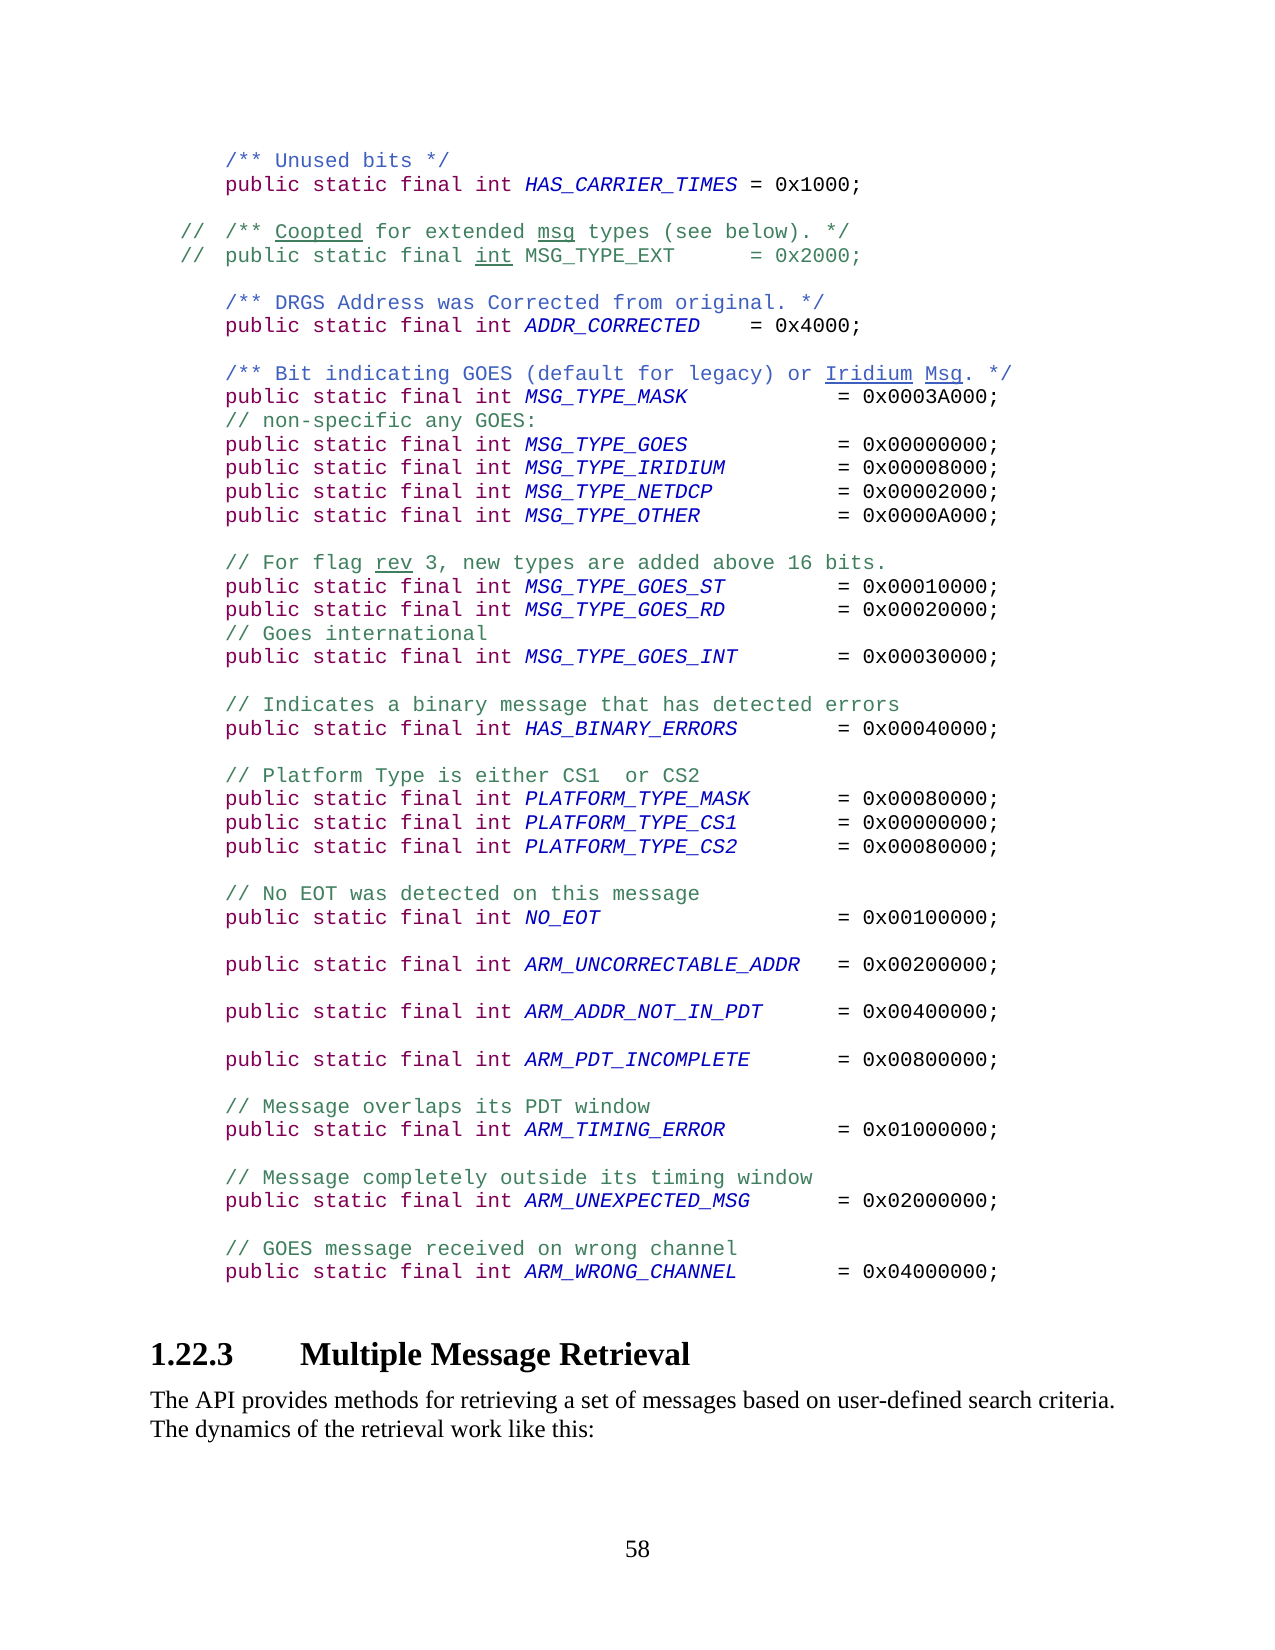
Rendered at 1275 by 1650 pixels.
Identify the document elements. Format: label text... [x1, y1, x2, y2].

text // GOES message received on wrong channel [180, 1238, 1125, 1261]
text public static final int MSG_TYPE_IRIDIUM = 0x00008000; [180, 457, 1125, 481]
text public static final int MSG_TYPE_GOES = 0x00000000; [180, 434, 1125, 457]
text // Message overlaps its PDT window [180, 1096, 1125, 1119]
text public static final int ARM_WRONG_CHANNEL = 0x04000000; [180, 1261, 1125, 1285]
text // /** Coopted for extended msg types (see below). */ [180, 221, 1125, 244]
text public static final int ARM_UNEXPECTED_MSG = 0x02000000; [180, 1190, 1125, 1214]
text /** Bit indicating GOES (default for legacy) or Iridium Msg. */ [180, 363, 1125, 386]
text public static final int MSG_TYPE_GOES_ST = 0x00010000; [180, 576, 1125, 599]
text public static final int ARM_ADDR_NOT_IN_PDT = 0x00400000; [180, 1001, 1125, 1025]
text // public static final int MSG_TYPE_EXT = 0x2000; [180, 244, 1125, 268]
text /** DRGS Address was Corrected from original. */ [180, 292, 1125, 316]
text public static final int HAS_CARRIER_TIMES = 0x1000; [180, 174, 1125, 197]
text // Indicates a binary message that has detected errors [180, 694, 1125, 717]
text public static final int ARM_UNCORRECTABLE_ADDR = 0x00200000; [180, 954, 1125, 978]
text // Platform Type is either CS1 or CS2 [180, 765, 1125, 788]
text public static final int PLATFORM_TYPE_MASK = 0x00080000; [180, 788, 1125, 812]
text public static final int ARM_TIMING_ERROR = 0x01000000; [180, 1119, 1125, 1143]
text // Message completely outside its timing window [180, 1167, 1125, 1190]
text public static final int HAS_BINARY_ERRORS = 0x00040000; [180, 717, 1125, 741]
text public static final int ARM_PDT_INCOMPLETE = 0x00800000; [180, 1048, 1125, 1072]
text public static final int ADDR_CORRECTED = 0x4000; [180, 316, 1125, 339]
text public static final int MSG_TYPE_OTHER = 0x0000A000; [180, 505, 1125, 528]
text // No EOT was detected on this message [180, 883, 1125, 907]
text // For flag rev 3, new types are added above 16 bits. [180, 552, 1125, 576]
subtitle Multiple Message Retrieval [150, 1334, 1125, 1373]
text // Goes international [180, 623, 1125, 647]
text public static final int MSG_TYPE_GOES_RD = 0x00020000; [180, 599, 1125, 623]
text public static final int PLATFORM_TYPE_CS2 = 0x00080000; [180, 836, 1125, 859]
text public static final int MSG_TYPE_NETDCP = 0x00002000; [180, 481, 1125, 505]
text public static final int MSG_TYPE_MASK = 0x0003A000; [180, 386, 1125, 410]
text The API provides methods for retrieving a set of messages based on user-defined search criteria. The dynamics of the retrieval work like this: [150, 1385, 1125, 1443]
text public static final int PLATFORM_TYPE_CS1 = 0x00000000; [180, 812, 1125, 836]
text public static final int MSG_TYPE_GOES_INT = 0x00030000; [180, 647, 1125, 670]
text // non-specific any GOES: [180, 410, 1125, 434]
text /** Unused bits */ [180, 150, 1125, 174]
text public static final int NO_EOT = 0x00100000; [180, 907, 1125, 930]
